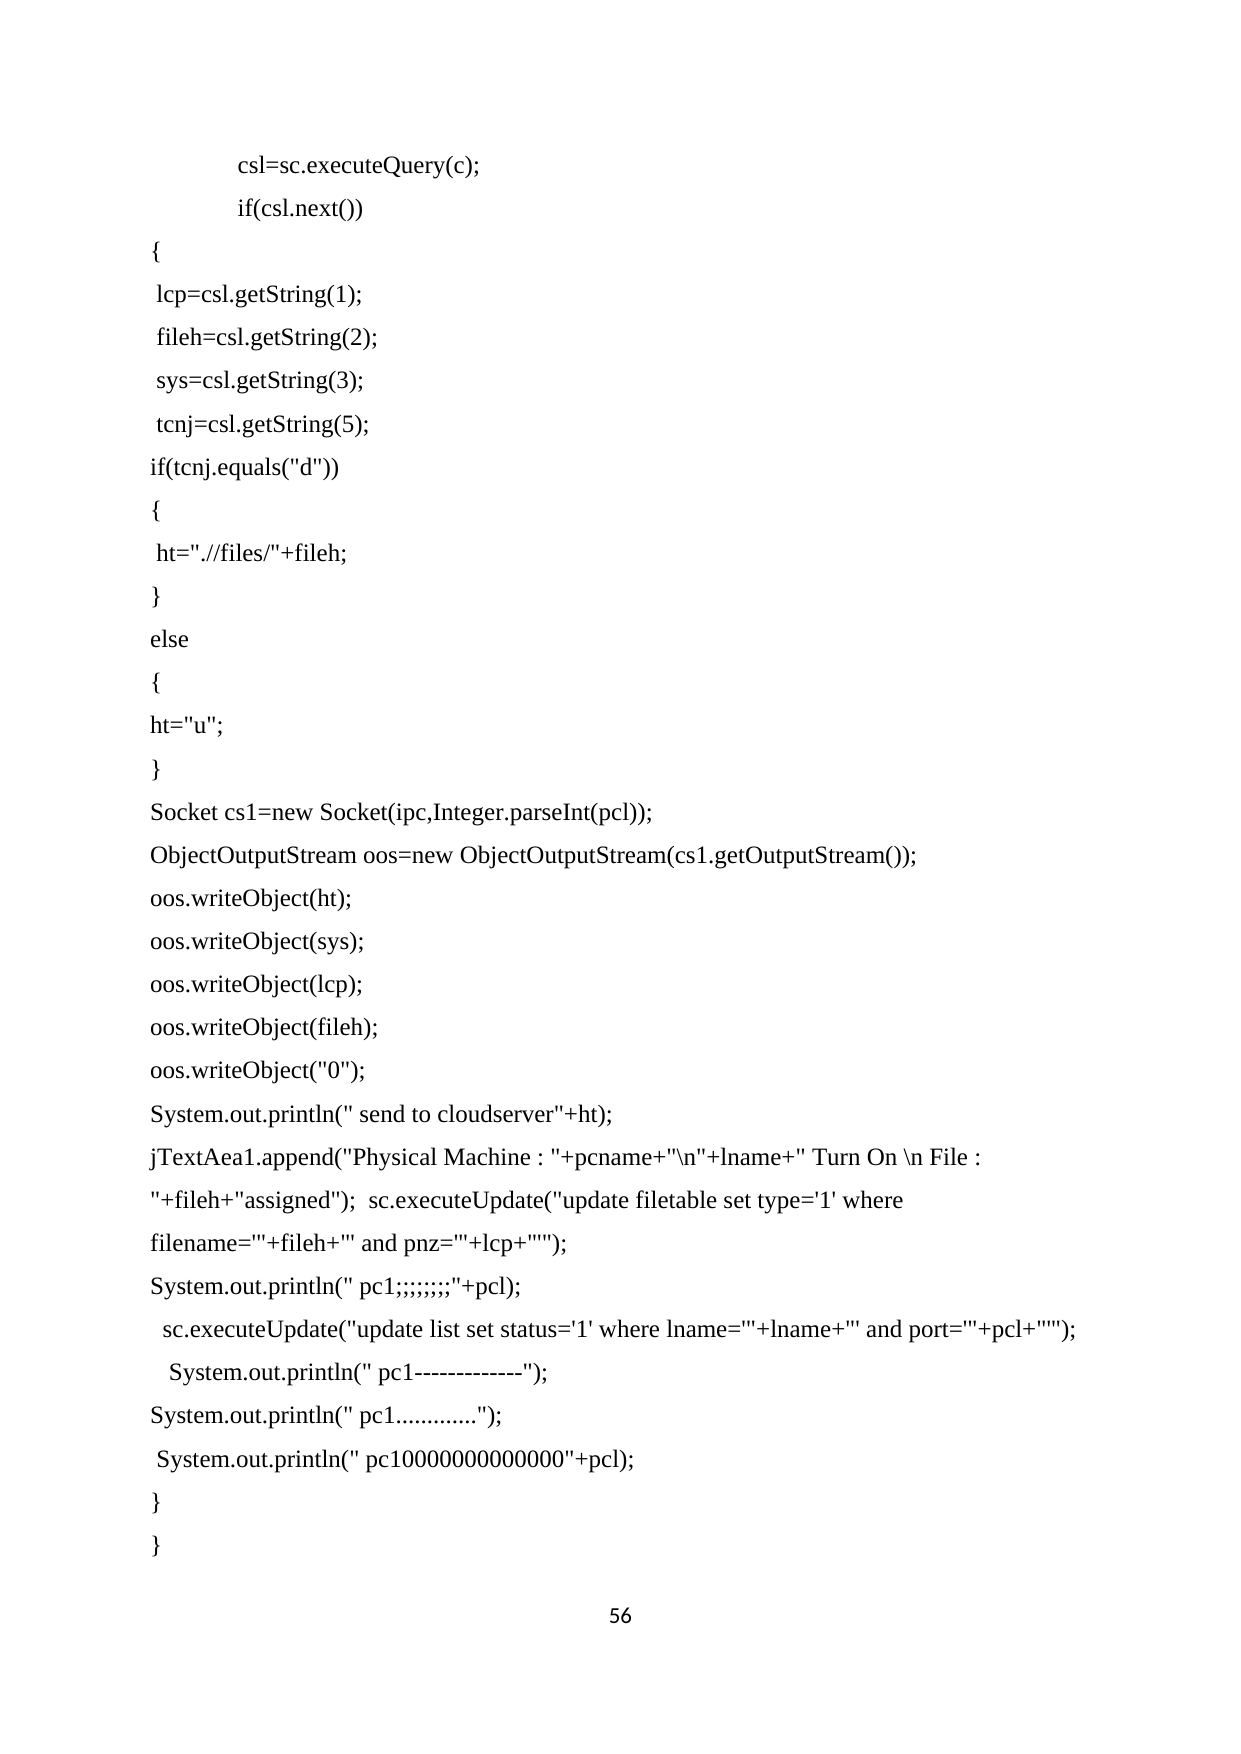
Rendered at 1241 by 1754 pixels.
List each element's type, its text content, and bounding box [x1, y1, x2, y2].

text sys=csl.getString(3); [150, 366, 1090, 394]
text oos.writeObject(ht); [150, 883, 1090, 912]
text { [150, 495, 1090, 524]
text } [150, 754, 1090, 782]
text { [150, 236, 1090, 265]
text fileh=csl.getString(2); [150, 322, 1090, 351]
text tcnj=csl.getString(5); [150, 409, 1090, 437]
text Socket cs1=new Socket(ipc,Integer.parseInt(pcl)); [150, 797, 1090, 826]
text oos.writeObject(lcp); [150, 969, 1090, 998]
text ObjectOutputStream oos=new ObjectOutputStream(cs1.getOutputStream()); [150, 840, 1090, 869]
text System.out.println(" pc10000000000000"+pcl); [150, 1444, 1090, 1472]
text { [150, 667, 1090, 696]
text System.out.println(" pc1............."); [150, 1401, 1090, 1429]
text sc.executeUpdate("update list set status='1' where lname='"+lname+"' and port='"+pcl+"'"); [150, 1314, 1090, 1343]
text System.out.println(" send to cloudserver"+ht); [150, 1099, 1090, 1127]
text jTextAea1.append("Physical Machine : "+pcname+"\n"+lname+" Turn On \n File : "+fileh+"assigned"); sc.executeUpdate("update filetable set type='1' where filename='"+fileh+"' and pnz='"+lcp+"'"); [150, 1142, 1090, 1257]
text } [150, 581, 1090, 610]
text } [150, 1487, 1090, 1516]
text System.out.println(" pc1;;;;;;;;"+pcl); [150, 1271, 1090, 1300]
text if(csl.next()) [150, 193, 1090, 222]
text oos.writeObject(fileh); [150, 1012, 1090, 1041]
text csl=sc.executeQuery(c); [150, 150, 1090, 179]
text } [150, 1530, 1090, 1559]
text lcp=csl.getString(1); [150, 279, 1090, 308]
text else [150, 624, 1090, 653]
text oos.writeObject(sys); [150, 926, 1090, 955]
text System.out.println(" pc1-------------"); [150, 1357, 1090, 1386]
text ht="u"; [150, 711, 1090, 739]
text if(tcnj.equals("d")) [150, 452, 1090, 481]
text ht=".//files/"+fileh; [150, 538, 1090, 567]
text oos.writeObject("0"); [150, 1056, 1090, 1084]
